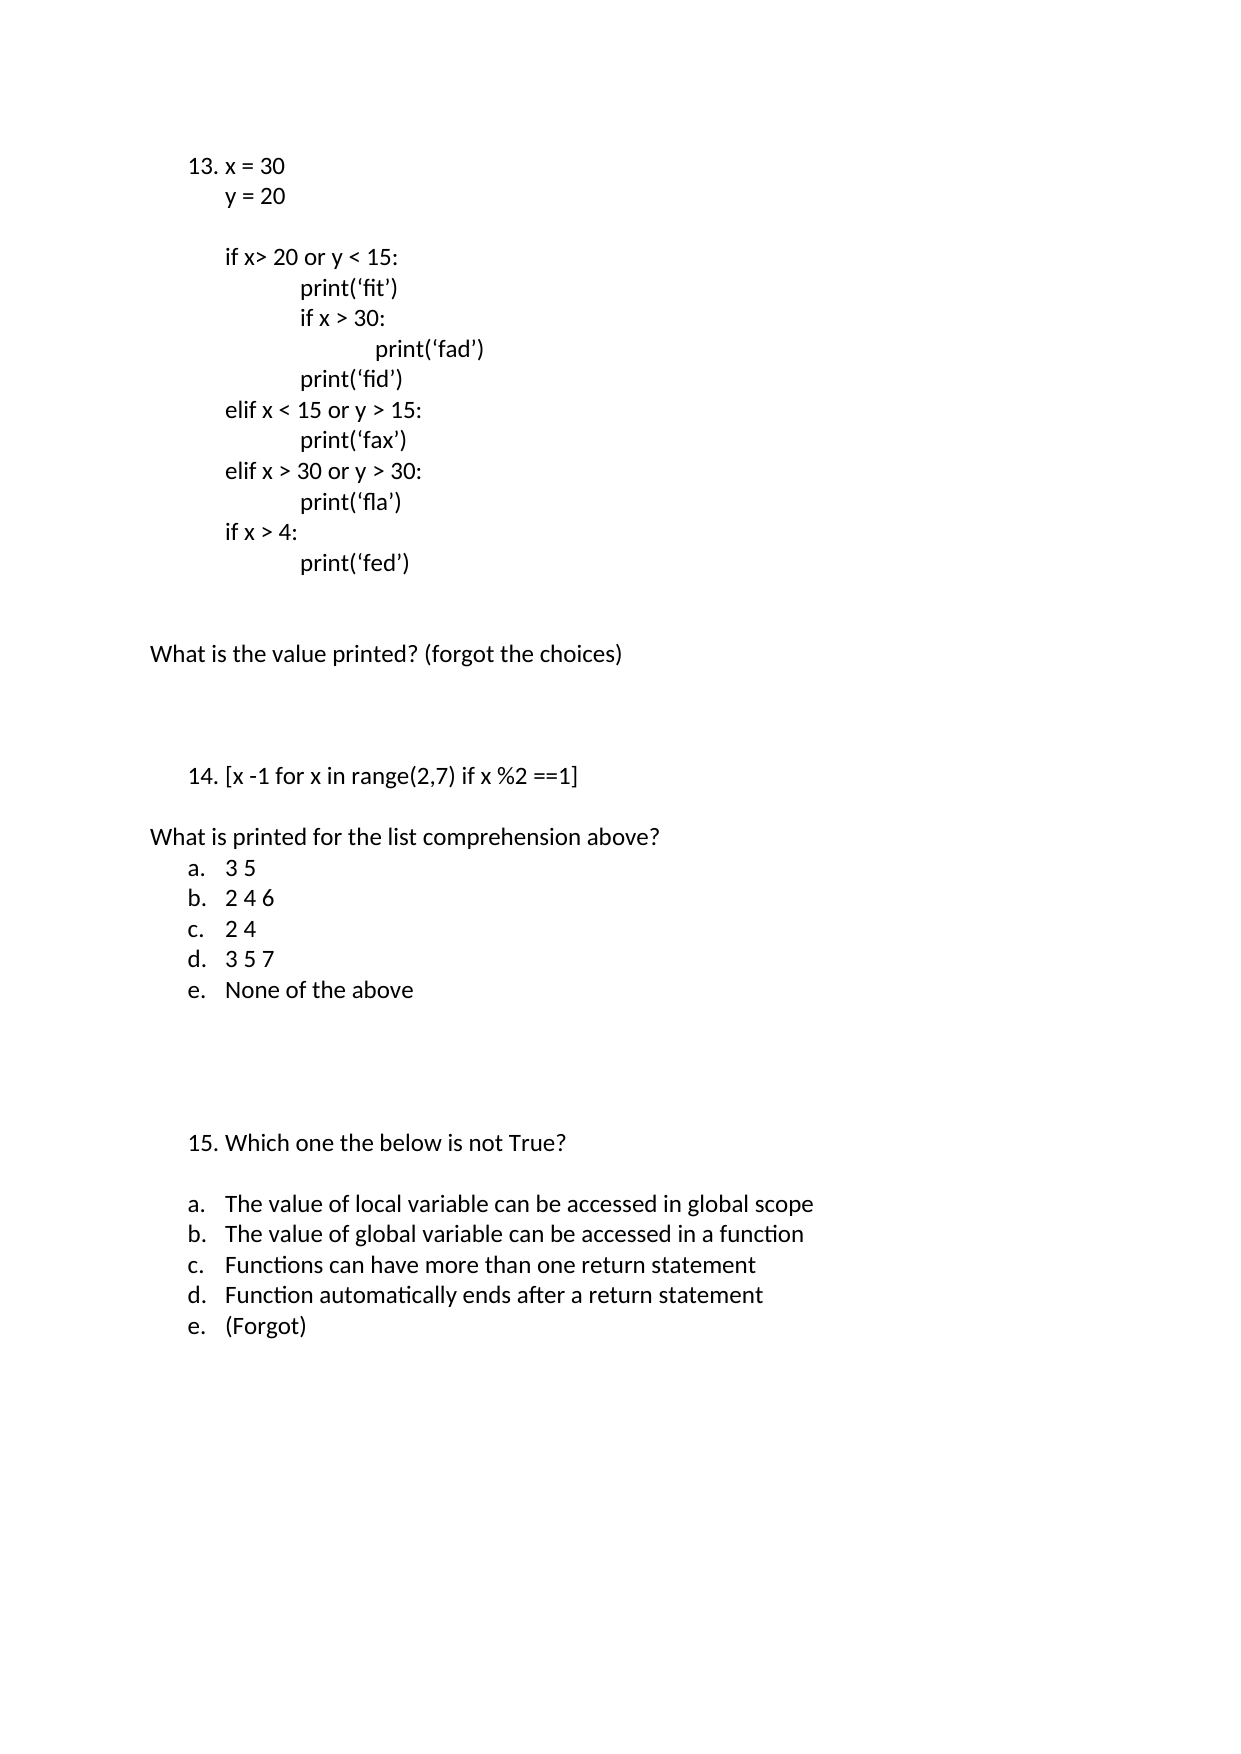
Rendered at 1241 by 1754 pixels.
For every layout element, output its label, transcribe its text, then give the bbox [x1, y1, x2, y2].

list x = 30 [187, 150, 1090, 181]
list Functions can have more than one return statement [187, 1249, 1090, 1279]
list 3 5 [187, 852, 1090, 882]
list (Forgot) [187, 1310, 1090, 1340]
list print(‘fit’) [225, 272, 1090, 303]
list y = 20 [225, 181, 1090, 211]
list elif x < 15 or y > 15: [225, 394, 1090, 425]
list Function automatically ends after a return statement [187, 1279, 1090, 1310]
list [x -1 for x in range(2,7) if x %2 ==1] [187, 760, 1090, 791]
list Which one the below is not True? [187, 1127, 1090, 1157]
list print(‘fla’) [225, 486, 1090, 516]
list print(‘fax’) [225, 425, 1090, 455]
list 2 4 6 [187, 882, 1090, 913]
list if x > 30: [225, 303, 1090, 333]
list 2 4 [187, 913, 1090, 943]
list 3 5 7 [187, 943, 1090, 974]
list The value of local variable can be accessed in global scope [187, 1188, 1090, 1218]
list print(‘fad’) [225, 333, 1090, 364]
text What is printed for the list comprehension above? [150, 821, 1090, 852]
list if x> 20 or y < 15: [225, 242, 1090, 272]
list print(‘fed’) [225, 547, 1090, 577]
list if x > 4: [225, 516, 1090, 547]
text What is the value printed? (forgot the choices) [150, 638, 1090, 669]
list print(‘fid’) [225, 364, 1090, 394]
list elif x > 30 or y > 30: [225, 455, 1090, 486]
list The value of global variable can be accessed in a function [187, 1218, 1090, 1249]
list None of the above [187, 974, 1090, 1004]
